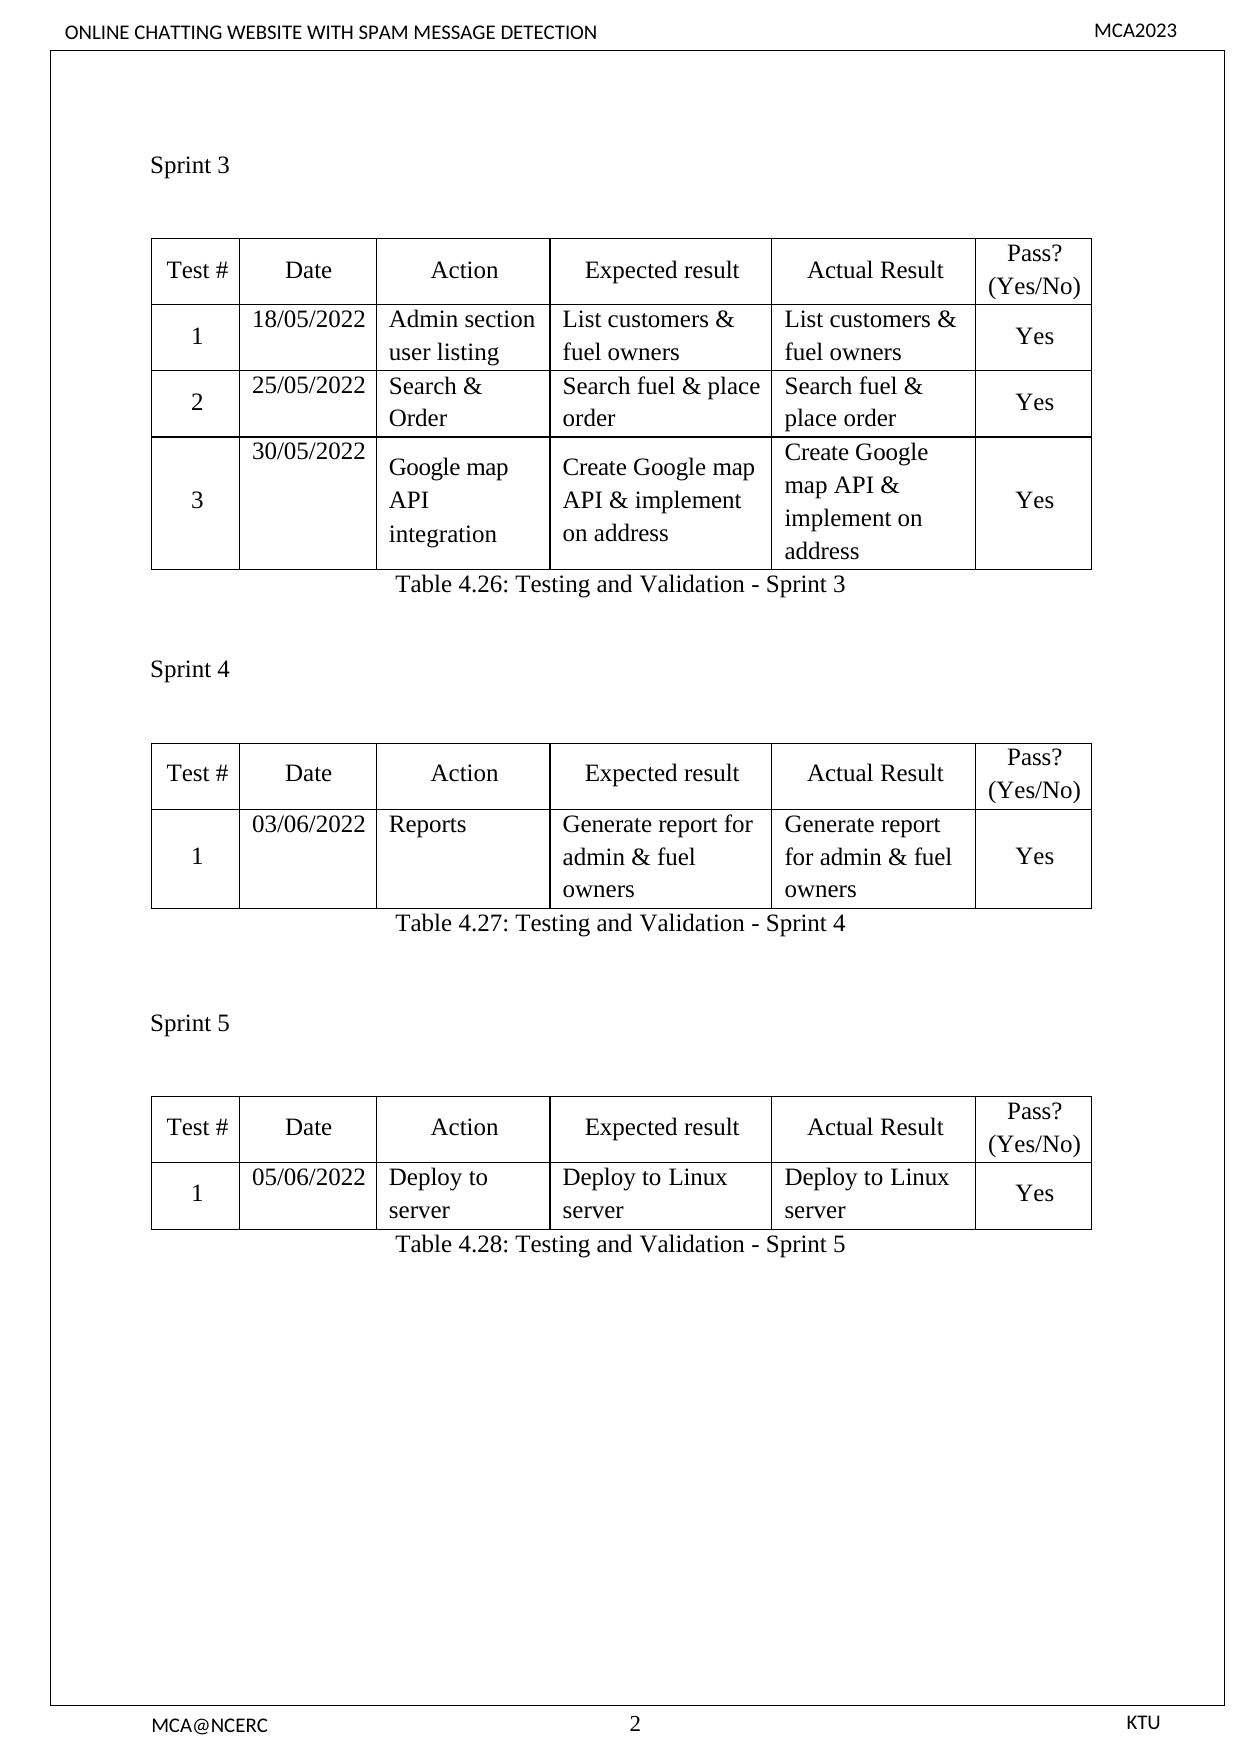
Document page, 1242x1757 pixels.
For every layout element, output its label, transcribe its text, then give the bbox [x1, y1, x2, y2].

table_header Pass? (Yes/No) [976, 239, 1091, 304]
table_cell Create Google map API & implement on address [772, 438, 975, 569]
text Table 4.27: Testing and Validation - Sprint 4 [395, 909, 1224, 937]
table_cell 1 [152, 810, 239, 908]
table_cell 3 [152, 438, 239, 569]
table_cell 03/06/2022 [240, 810, 376, 908]
table_cell 30/05/2022 [240, 438, 376, 569]
table_header Date [240, 239, 376, 304]
table_header Pass? (Yes/No) [976, 1097, 1091, 1162]
table_cell Yes [976, 1163, 1091, 1229]
table_header Test # [152, 239, 239, 304]
text Table 4.28: Testing and Validation - Sprint 5 [395, 1230, 1224, 1258]
table_cell Generate report for admin & fuel owners [551, 810, 771, 908]
table_cell Yes [976, 438, 1091, 569]
table_cell Deploy to Linux server [772, 1163, 975, 1229]
table_cell Yes [976, 810, 1091, 908]
table_cell Search fuel & place order [551, 371, 771, 436]
table_header Test # [152, 744, 239, 808]
table_header Pass? (Yes/No) [976, 744, 1091, 808]
table_header Test # [152, 1097, 239, 1162]
table_cell 1 [152, 305, 239, 370]
table_cell Google map API integration [377, 438, 549, 569]
table_cell Deploy to Linux server [551, 1163, 771, 1229]
table_cell 1 [152, 1163, 239, 1229]
table_cell Search fuel & place order [772, 371, 975, 436]
table_cell Create Google map API & implement on address [551, 438, 771, 569]
text Sprint 3 [150, 150, 1224, 179]
table_header Expected result [551, 744, 771, 808]
table_header Action [377, 239, 549, 304]
table_header Action [377, 744, 549, 808]
table_cell 25/05/2022 [240, 371, 376, 436]
table_cell Deploy to server [377, 1163, 549, 1229]
table_cell 05/06/2022 [240, 1163, 376, 1229]
table_cell Yes [976, 371, 1091, 436]
text Sprint 5 [150, 1008, 1224, 1037]
table_cell 2 [152, 371, 239, 436]
table_cell Generate report for admin & fuel owners [772, 810, 975, 908]
table_header Actual Result [772, 239, 975, 304]
table_cell 18/05/2022 [240, 305, 376, 370]
table_header Actual Result [772, 1097, 975, 1162]
table_header Date [240, 744, 376, 808]
table_cell Admin section user listing [377, 305, 549, 370]
table_cell List customers & fuel owners [551, 305, 771, 370]
table_cell List customers & fuel owners [772, 305, 975, 370]
table_cell Yes [976, 305, 1091, 370]
table_header Action [377, 1097, 549, 1162]
table_header Date [240, 1097, 376, 1162]
table_cell Search & Order [377, 371, 549, 436]
text Sprint 4 [150, 654, 1224, 683]
table_header Actual Result [772, 744, 975, 808]
table_header Expected result [551, 239, 771, 304]
text Table 4.26: Testing and Validation - Sprint 3 [395, 570, 1224, 598]
table_header Expected result [551, 1097, 771, 1162]
table_cell Reports [377, 810, 549, 908]
